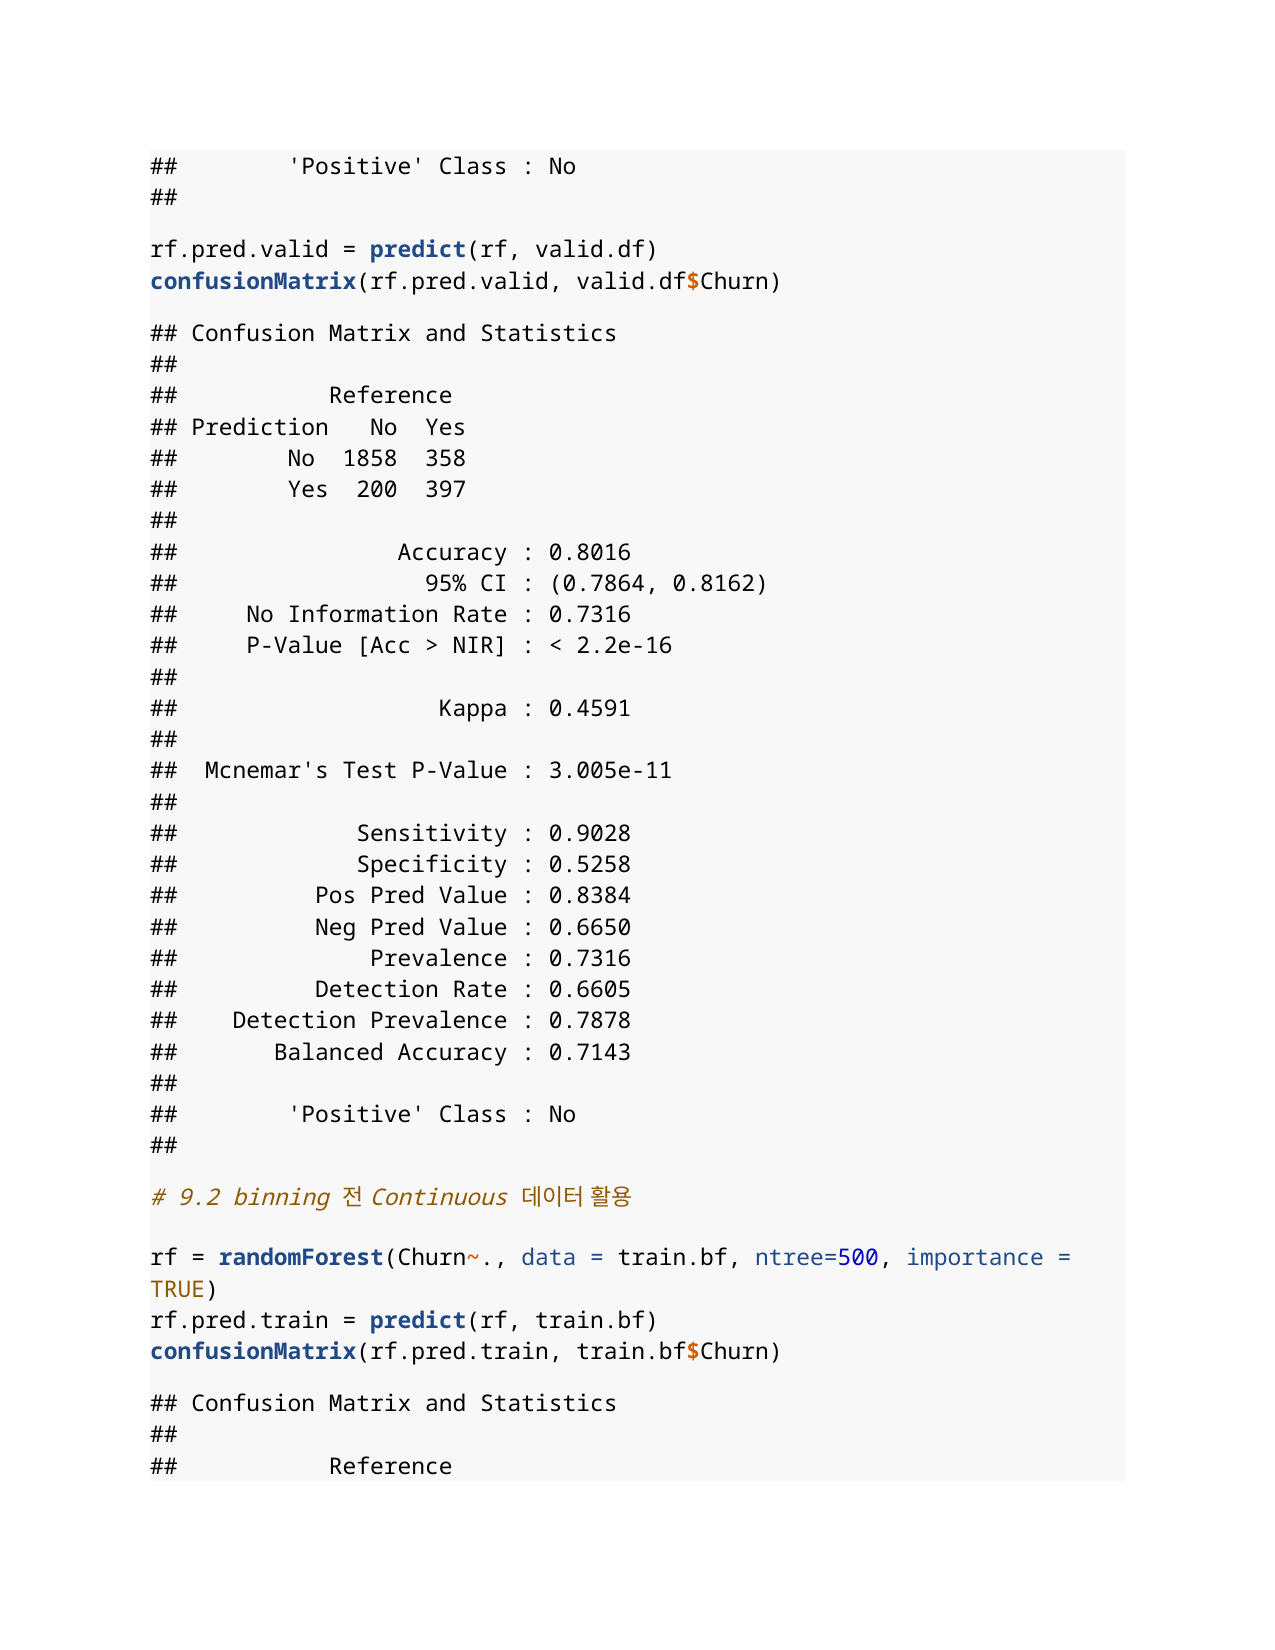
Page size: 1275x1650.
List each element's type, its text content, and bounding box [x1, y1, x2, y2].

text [150, 150, 1125, 212]
text ## Confusion Matrix and Statistics ## ## Reference ## Prediction No Yes ## No 1858 358 ## Yes 200 397 ## ## Accuracy : 0.8016 ## 95% CI : (0.7864, 0.8162) ## No Information Rate : 0.7316 ## P-Value [Acc > NIR] : < 2.2e-16 ## ## Kappa : 0.4591 ## ## Mcnemar's Test P-Value : 3.005e-11 ## ## Sensitivity : 0.9028 ## Specificity : 0.5258 ## Pos Pred Value : 0.8384 ## Neg Pred Value : 0.6650 ## Prevalence : 0.7316 ## Detection Rate : 0.6605 ## Detection Prevalence : 0.7878 ## Balanced Accuracy : 0.7143 ## ## 'Positive' Class : No ## [150, 317, 1125, 1160]
text rf.pred.valid = predict(rf, valid.df) confusionMatrix(rf.pred.valid, valid.df$Churn) [150, 233, 1125, 296]
text # 9.2 binning 전 Continuous 데이터 활용 rf = randomForest(Churn~., data = train.bf, ntree=500, importance = TRUE) rf.pred.train = predict(rf, train.bf) confusionMatrix(rf.pred.train, train.bf$Churn) [150, 1181, 1125, 1366]
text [150, 1387, 1125, 1481]
